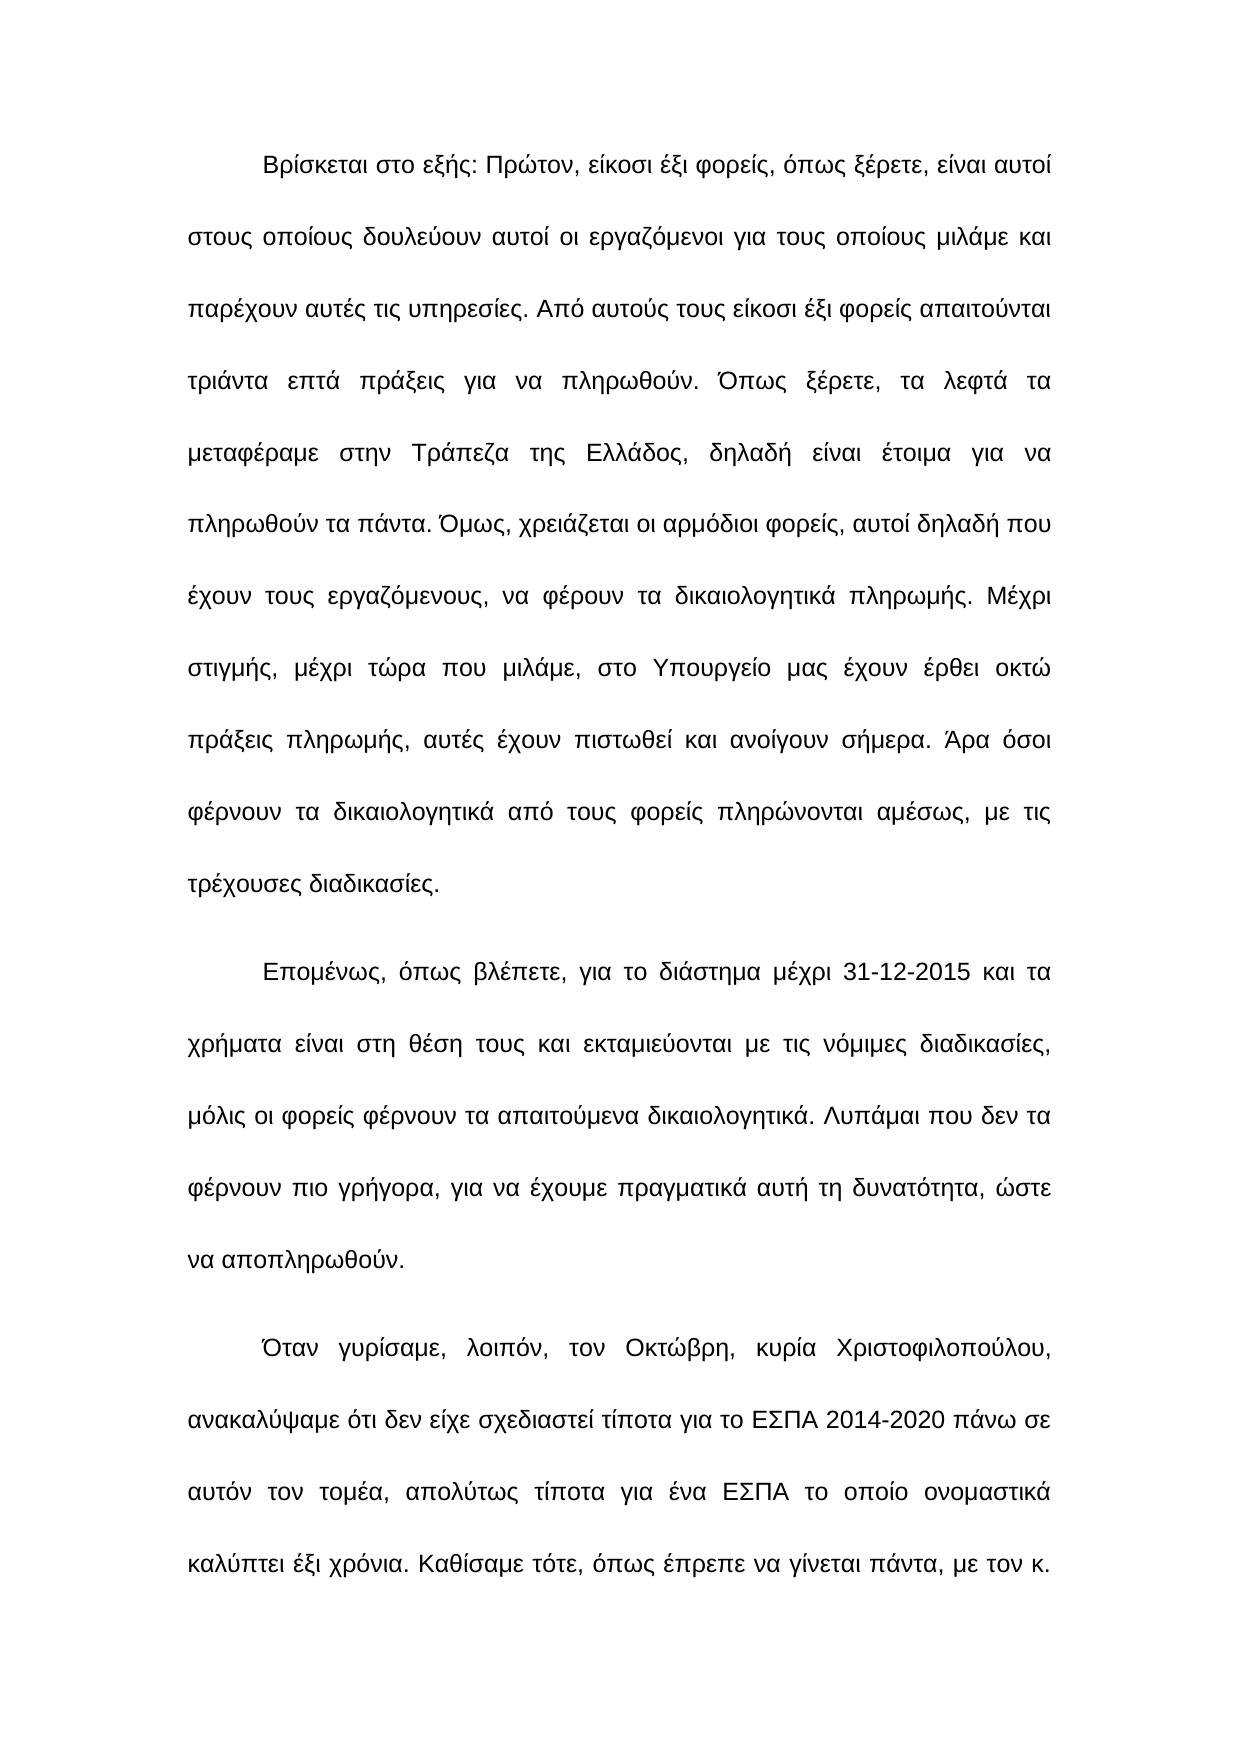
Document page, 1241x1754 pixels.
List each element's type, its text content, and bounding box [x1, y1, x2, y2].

text Βρίσκεται στο εξής: Πρώτον, είκοσι έξι φορείς, όπως ξέρετε, είναι αυτοί στους οποίους δουλεύουν αυτοί οι εργαζόμενοι για τους οποίους μιλάμε και παρέχουν αυτές τις υπηρεσίες. Από αυτούς τους είκοσι έξι φορείς απαιτούνται τριάντα επτά πράξεις για να πληρωθούν. Όπως ξέρετε, τα λεφτά τα μεταφέραμε στην Τράπεζα της Ελλάδος, δηλαδή είναι έτοιμα για να πληρωθούν τα πάντα. Όμως, χρειάζεται οι αρμόδιοι φορείς, αυτοί δηλαδή που έχουν τους εργαζόμενους, να φέρουν τα δικαιολογητικά πληρωμής. Μέχρι στιγμής, μέχρι τώρα που μιλάμε, στο Υπουργείο μας έχουν έρθει οκτώ πράξεις πληρωμής, αυτές έχουν πιστωθεί και ανοίγουν σήμερα. Άρα όσοι φέρνουν τα δικαιολογητικά από τους φορείς πληρώνονται αμέσως, με τις τρέχουσες διαδικασίες. [187, 150, 1053, 897]
text Επομένως, όπως βλέπετε, για το διάστημα μέχρι 31-12-2015 και τα χρήματα είναι στη θέση τους και εκταμιεύονται με τις νόμιμες διαδικασίες, μόλις οι φορείς φέρνουν τα απαιτούμενα δικαιολογητικά. Λυπάμαι που δεν τα φέρνουν πιο γρήγορα, για να έχουμε πραγματικά αυτή τη δυνατότητα, ώστε να αποπληρωθούν. [187, 957, 1053, 1273]
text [187, 1333, 1053, 1578]
